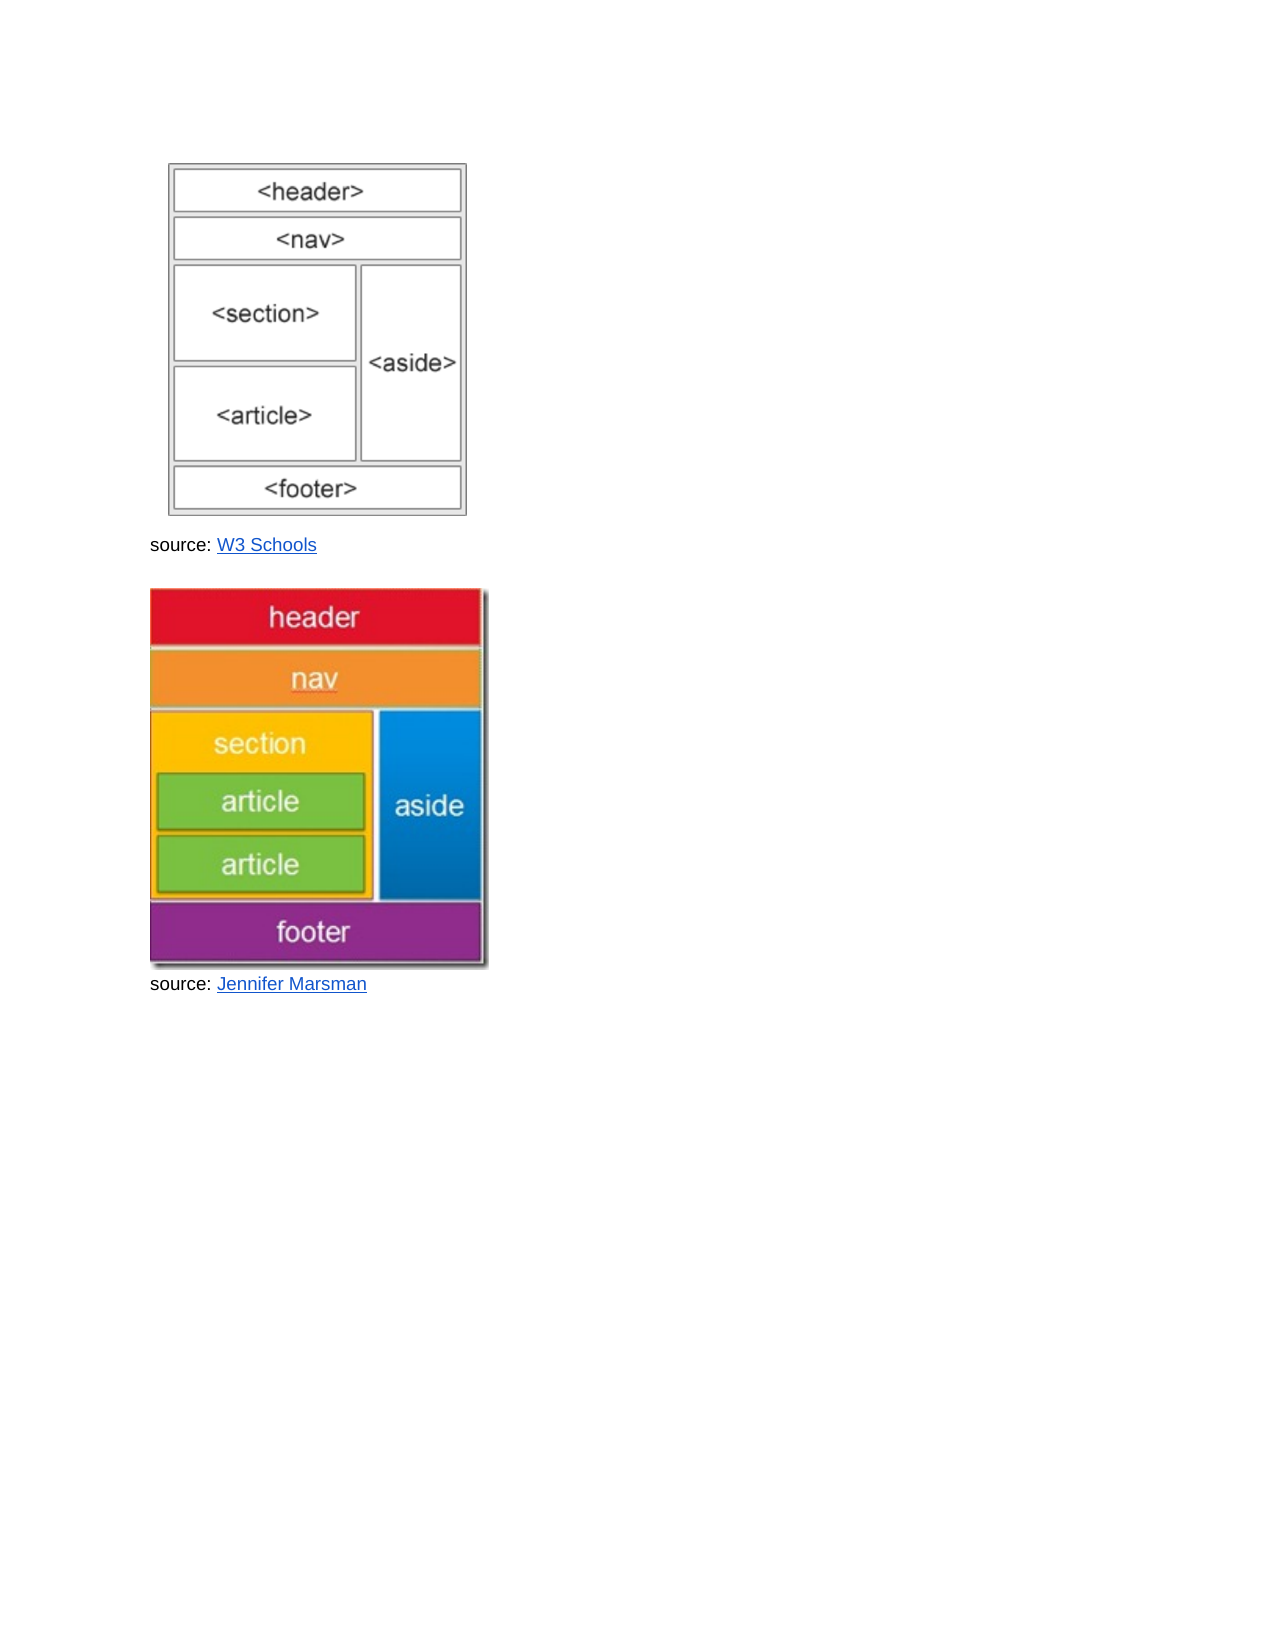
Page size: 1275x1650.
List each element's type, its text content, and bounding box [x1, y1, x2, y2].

picture [150, 150, 483, 531]
picture [150, 588, 489, 970]
